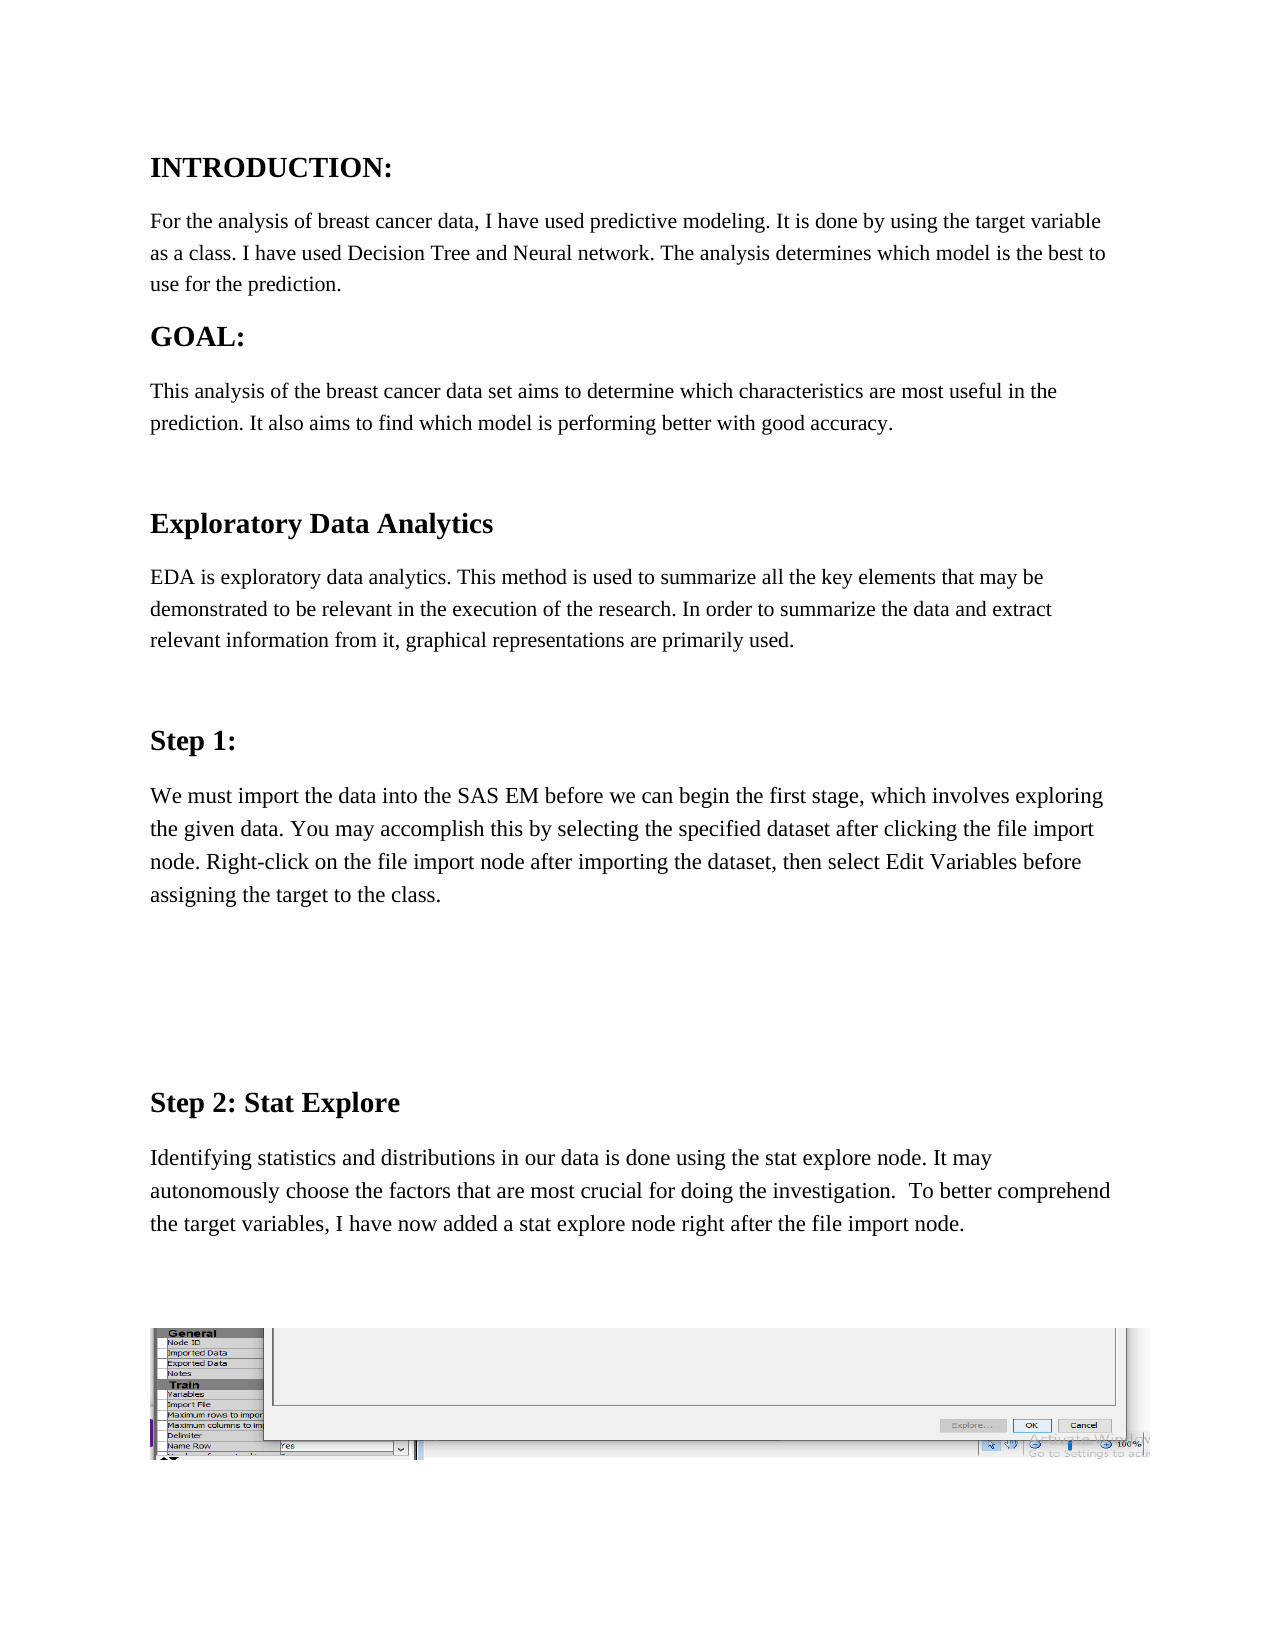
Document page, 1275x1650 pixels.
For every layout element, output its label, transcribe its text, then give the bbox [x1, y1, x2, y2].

text We must import the data into the SAS EM before we can begin the first stage, which involves exploring the given data. You may accomplish this by selecting the specified dataset after clicking the file import node. Right-click on the file import node after importing the dataset, then select Edit Variables before assigning the target to the class. [150, 782, 1125, 907]
text Exploratory Data Analytics [150, 506, 1125, 539]
text INTRODUCTION: [150, 150, 1125, 183]
text This analysis of the breast cancer data set aims to determine which characteristics are most useful in the prediction. It also aims to find which model is performing better with good accuracy. [150, 378, 1125, 435]
text EDA is exploratory data analytics. This method is used to summarize all the key elements that may be demonstrated to be relevant in the execution of the research. In order to summarize the data and extract relevant information from it, graphical representations are primarily used. [150, 564, 1125, 652]
text For the analysis of breast cancer data, I have used predictive modeling. It is done by using the target variable as a class. I have used Decision Tree and Neural network. The analysis determines which model is the best to use for the prediction. [150, 208, 1125, 297]
picture [150, 1329, 1151, 1460]
text Step 1: [150, 723, 1125, 757]
text Step 2: Stat Explore [150, 1085, 1125, 1119]
text Identifying statistics and distributions in our data is done using the stat explore node. It may autonomously choose the factors that are most crucial for doing the investigation. To better comprehend the target variables, I have now added a stat explore node right after the file import node. [150, 1144, 1125, 1236]
text GOAL: [150, 319, 1125, 353]
